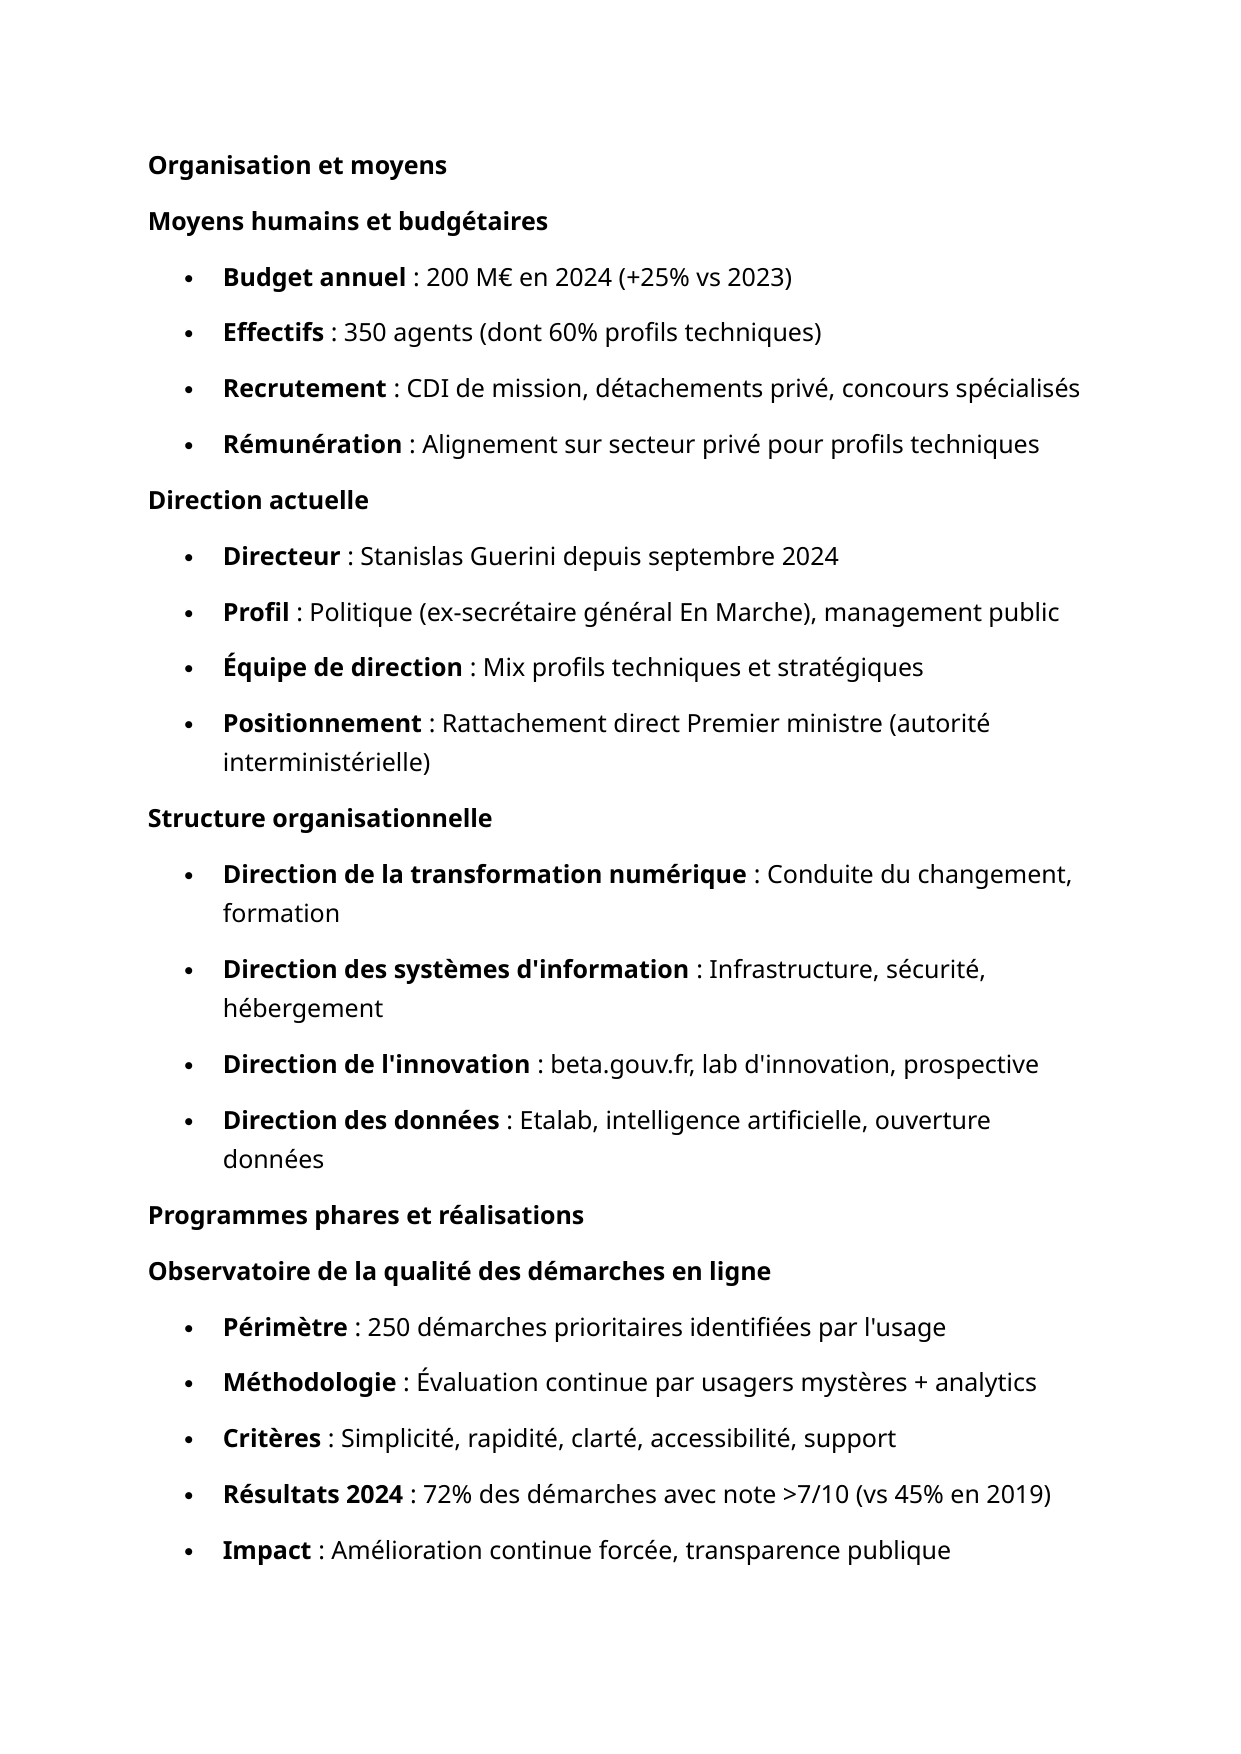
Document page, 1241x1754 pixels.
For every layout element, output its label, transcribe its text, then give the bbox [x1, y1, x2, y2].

list Résultats 2024 : 72% des démarches avec note >7/10 (vs 45% en 2019) [185, 1477, 1093, 1511]
list Budget annuel : 200 M€ en 2024 (+25% vs 2023) [185, 259, 1093, 293]
list Recrutement : CDI de mission, détachements privé, concours spécialisés [185, 371, 1093, 405]
list Direction des systèmes d'information : Infrastructure, sécurité, hébergement [185, 952, 1093, 1025]
list Effectifs : 350 agents (dont 60% profils techniques) [185, 315, 1093, 349]
list Rémunération : Alignement sur secteur privé pour profils techniques [185, 427, 1093, 461]
list Positionnement : Rattachement direct Premier ministre (autorité interministérielle) [185, 706, 1093, 779]
list Impact : Amélioration continue forcée, transparence publique [185, 1533, 1093, 1567]
list Direction de l'innovation : beta.gouv.fr, lab d'innovation, prospective [185, 1047, 1093, 1081]
list Profil : Politique (ex-secrétaire général En Marche), management public [185, 594, 1093, 628]
list Directeur : Stanislas Guerini depuis septembre 2024 [185, 538, 1093, 572]
text Moyens humains et budgétaires [148, 203, 1093, 237]
text Direction actuelle [148, 483, 1093, 517]
text Structure organisationnelle [148, 801, 1093, 835]
text Programmes phares et réalisations [148, 1198, 1093, 1232]
list Direction de la transformation numérique : Conduite du changement, formation [185, 857, 1093, 930]
list Équipe de direction : Mix profils techniques et stratégiques [185, 650, 1093, 684]
text Organisation et moyens [148, 148, 1093, 182]
list Méthodologie : Évaluation continue par usagers mystères + analytics [185, 1365, 1093, 1399]
list Périmètre : 250 démarches prioritaires identifiées par l'usage [185, 1309, 1093, 1343]
list Critères : Simplicité, rapidité, clarté, accessibilité, support [185, 1421, 1093, 1455]
text Observatoire de la qualité des démarches en ligne [148, 1253, 1093, 1287]
list Direction des données : Etalab, intelligence artificielle, ouverture données [185, 1103, 1093, 1176]
